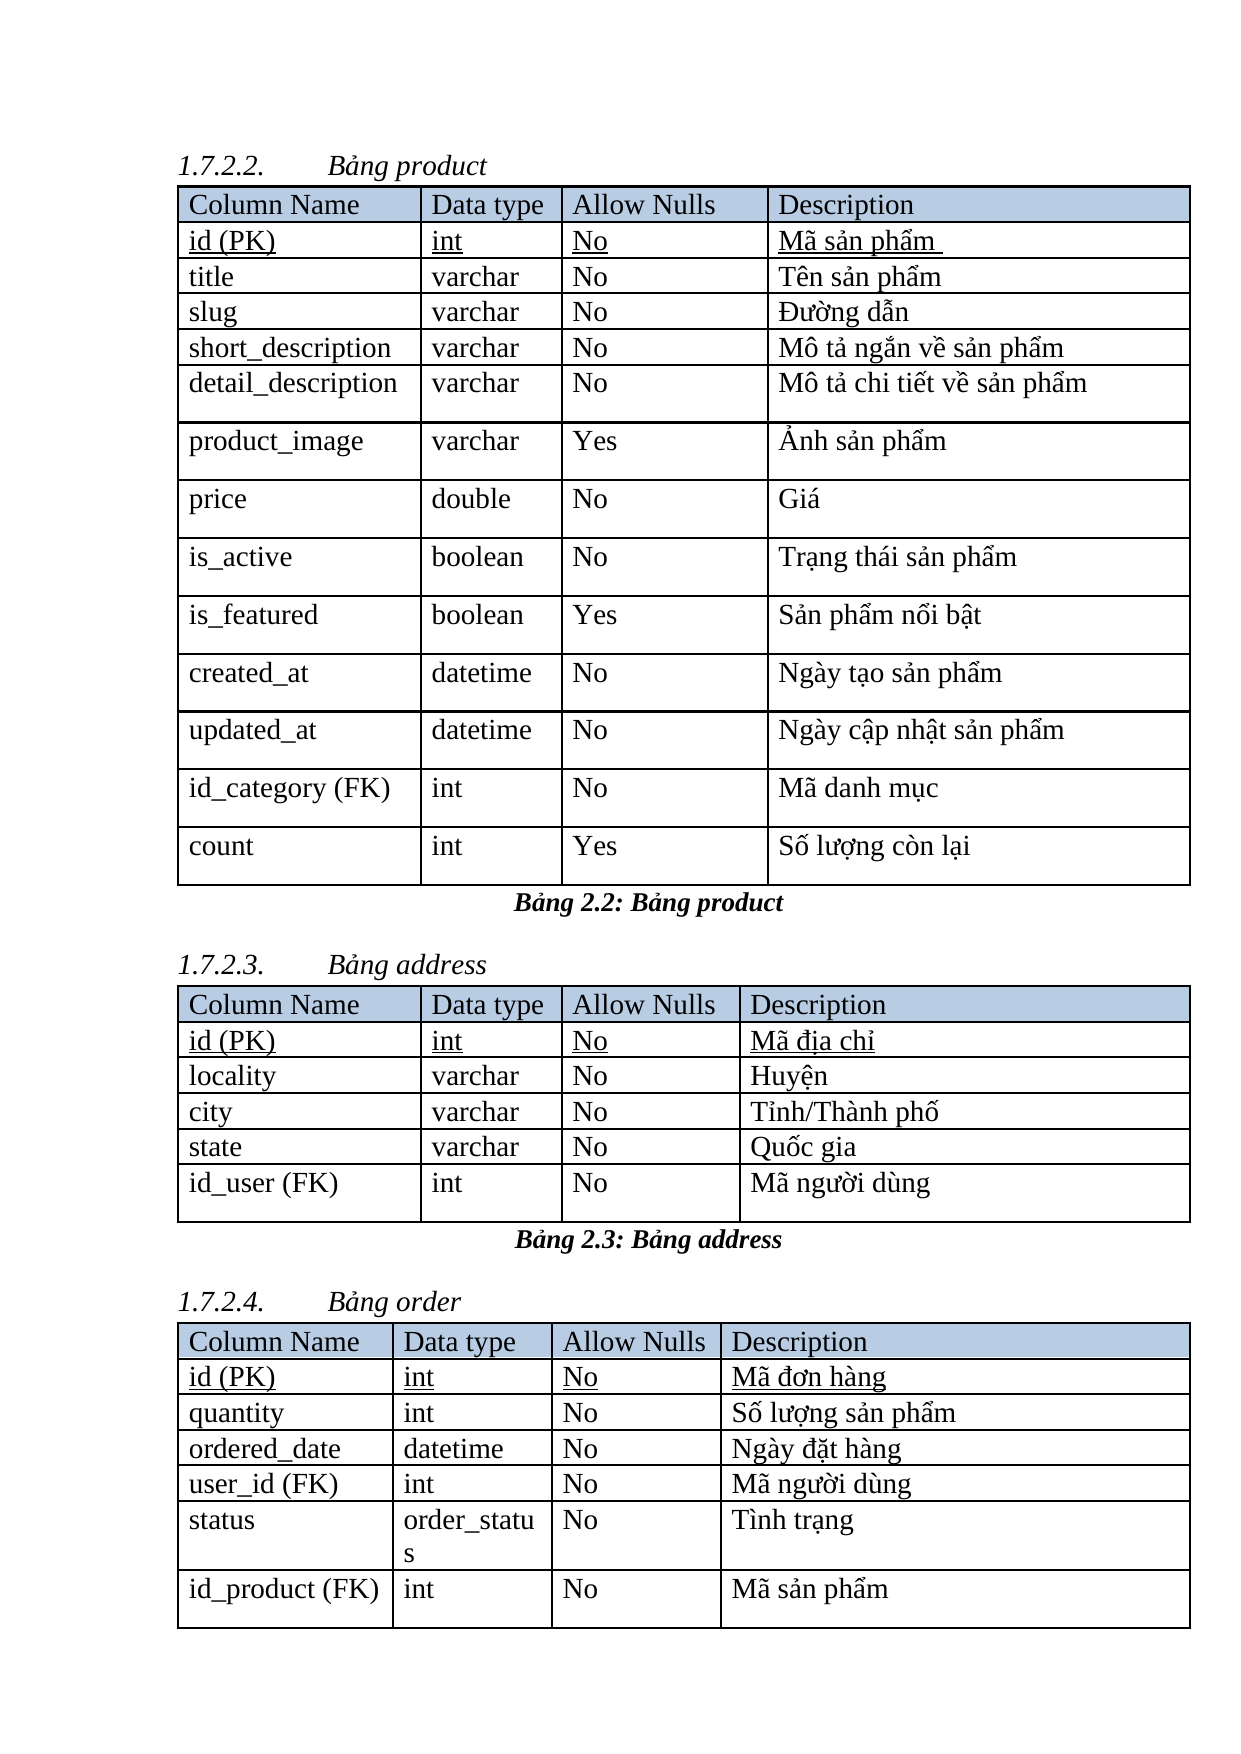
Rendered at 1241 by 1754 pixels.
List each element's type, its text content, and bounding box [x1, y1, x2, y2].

table_cell city [179, 1094, 420, 1127]
table_cell Mã danh mục [769, 770, 1189, 826]
table_cell quantity [179, 1395, 392, 1429]
table_cell No [563, 1130, 739, 1163]
table_cell slug [179, 294, 420, 328]
table_cell int [422, 223, 561, 257]
table_cell Tên sản phẩm [769, 259, 1189, 292]
table_cell datetime [422, 713, 561, 768]
table_cell No [553, 1571, 720, 1627]
table_cell int [422, 828, 561, 884]
table_cell Mô tả chi tiết về sản phẩm [769, 366, 1189, 421]
table_header Data type [422, 987, 561, 1021]
table_cell Tình trạng [722, 1502, 1189, 1569]
table_cell No [563, 1165, 739, 1221]
table_cell No [563, 770, 767, 826]
table_cell detail_description [179, 366, 420, 421]
table_header Allow Nulls [563, 987, 739, 1021]
table_cell No [563, 539, 767, 595]
table_cell datetime [422, 655, 561, 710]
table_header Description [741, 987, 1189, 1021]
table_cell id_product (FK) [179, 1571, 392, 1627]
table_cell No [553, 1502, 720, 1569]
table_cell No [563, 1058, 739, 1092]
table_cell Số lượng sản phẩm [722, 1395, 1189, 1429]
text Bảng 2.2: Bảng product [177, 886, 1122, 917]
table_cell int [394, 1466, 551, 1500]
table_cell ordered_date [179, 1431, 392, 1464]
table_cell No [563, 655, 767, 710]
table_cell No [563, 259, 767, 292]
table_cell Yes [563, 597, 767, 653]
table_cell status [179, 1502, 392, 1569]
subtitle Bảng address [177, 947, 1122, 981]
table_cell Số lượng còn lại [769, 828, 1189, 884]
table_cell varchar [422, 294, 561, 328]
table_cell updated_at [179, 713, 420, 768]
table_cell No [553, 1466, 720, 1500]
table_cell No [563, 366, 767, 421]
table_cell boolean [422, 597, 561, 653]
table_cell Mã địa chỉ [741, 1023, 1189, 1056]
table_cell locality [179, 1058, 420, 1092]
table_cell id (PK) [179, 1360, 392, 1393]
table_cell short_description [179, 330, 420, 363]
table_cell boolean [422, 539, 561, 595]
subtitle Bảng order [177, 1284, 1122, 1318]
table_cell varchar [422, 1130, 561, 1163]
table_cell int [422, 1165, 561, 1221]
table_cell No [553, 1395, 720, 1429]
table_cell Yes [563, 424, 767, 479]
text Bảng 2.3: Bảng address [177, 1223, 1122, 1254]
table_cell Quốc gia [741, 1130, 1189, 1163]
table_cell No [563, 294, 767, 328]
table_cell varchar [422, 1094, 561, 1127]
table_cell id_user (FK) [179, 1165, 420, 1221]
table_cell Trạng thái sản phẩm [769, 539, 1189, 595]
table_cell id (PK) [179, 1023, 420, 1056]
table_cell Ngày tạo sản phẩm [769, 655, 1189, 710]
table_cell int [422, 1023, 561, 1056]
table_cell datetime [394, 1431, 551, 1464]
table_cell Mã đơn hàng [722, 1360, 1189, 1393]
table_cell user_id (FK) [179, 1466, 392, 1500]
table_cell created_at [179, 655, 420, 710]
table_cell Ảnh sản phẩm [769, 424, 1189, 479]
table_header Data type [394, 1324, 551, 1357]
table_header Column Name [179, 987, 420, 1021]
table_cell price [179, 481, 420, 537]
table_cell No [553, 1360, 720, 1393]
table_cell No [563, 713, 767, 768]
table_cell Tỉnh/Thành phố [741, 1094, 1189, 1127]
table_cell order_status [394, 1502, 551, 1569]
table_cell Mã người dùng [722, 1466, 1189, 1500]
table_cell Sản phẩm nổi bật [769, 597, 1189, 653]
table_cell id (PK) [179, 223, 420, 257]
table_cell varchar [422, 366, 561, 421]
table_header Column Name [179, 1324, 392, 1357]
table_cell Ngày cập nhật sản phẩm [769, 713, 1189, 768]
table_cell count [179, 828, 420, 884]
table_cell varchar [422, 259, 561, 292]
table_cell id_category (FK) [179, 770, 420, 826]
table_header Column Name [179, 188, 420, 221]
table_cell varchar [422, 424, 561, 479]
table_cell title [179, 259, 420, 292]
table_cell No [563, 223, 767, 257]
table_cell Giá [769, 481, 1189, 537]
table_cell int [394, 1571, 551, 1627]
table_cell No [563, 1094, 739, 1127]
table_header Data type [422, 188, 561, 221]
table_header Allow Nulls [563, 188, 767, 221]
table_cell Mã người dùng [741, 1165, 1189, 1221]
table_cell varchar [422, 330, 561, 363]
table_header Description [722, 1324, 1189, 1357]
table_cell Yes [563, 828, 767, 884]
table_cell int [394, 1395, 551, 1429]
table_cell Ngày đặt hàng [722, 1431, 1189, 1464]
subtitle Bảng product [177, 148, 1122, 181]
table_cell No [563, 1023, 739, 1056]
table_cell product_image [179, 424, 420, 479]
table_cell int [422, 770, 561, 826]
table_cell state [179, 1130, 420, 1163]
table_cell is_featured [179, 597, 420, 653]
table_cell Mã sản phẩm [769, 223, 1189, 257]
table_cell varchar [422, 1058, 561, 1092]
table_cell Huyện [741, 1058, 1189, 1092]
table_cell Mô tả ngắn về sản phẩm [769, 330, 1189, 363]
table_cell double [422, 481, 561, 537]
table_cell is_active [179, 539, 420, 595]
table_header Description [769, 188, 1189, 221]
table_cell Mã sản phẩm [722, 1571, 1189, 1627]
table_cell int [394, 1360, 551, 1393]
table_cell Đường dẫn [769, 294, 1189, 328]
table_cell No [563, 330, 767, 363]
table_header Allow Nulls [553, 1324, 720, 1357]
table_cell No [553, 1431, 720, 1464]
table_cell No [563, 481, 767, 537]
